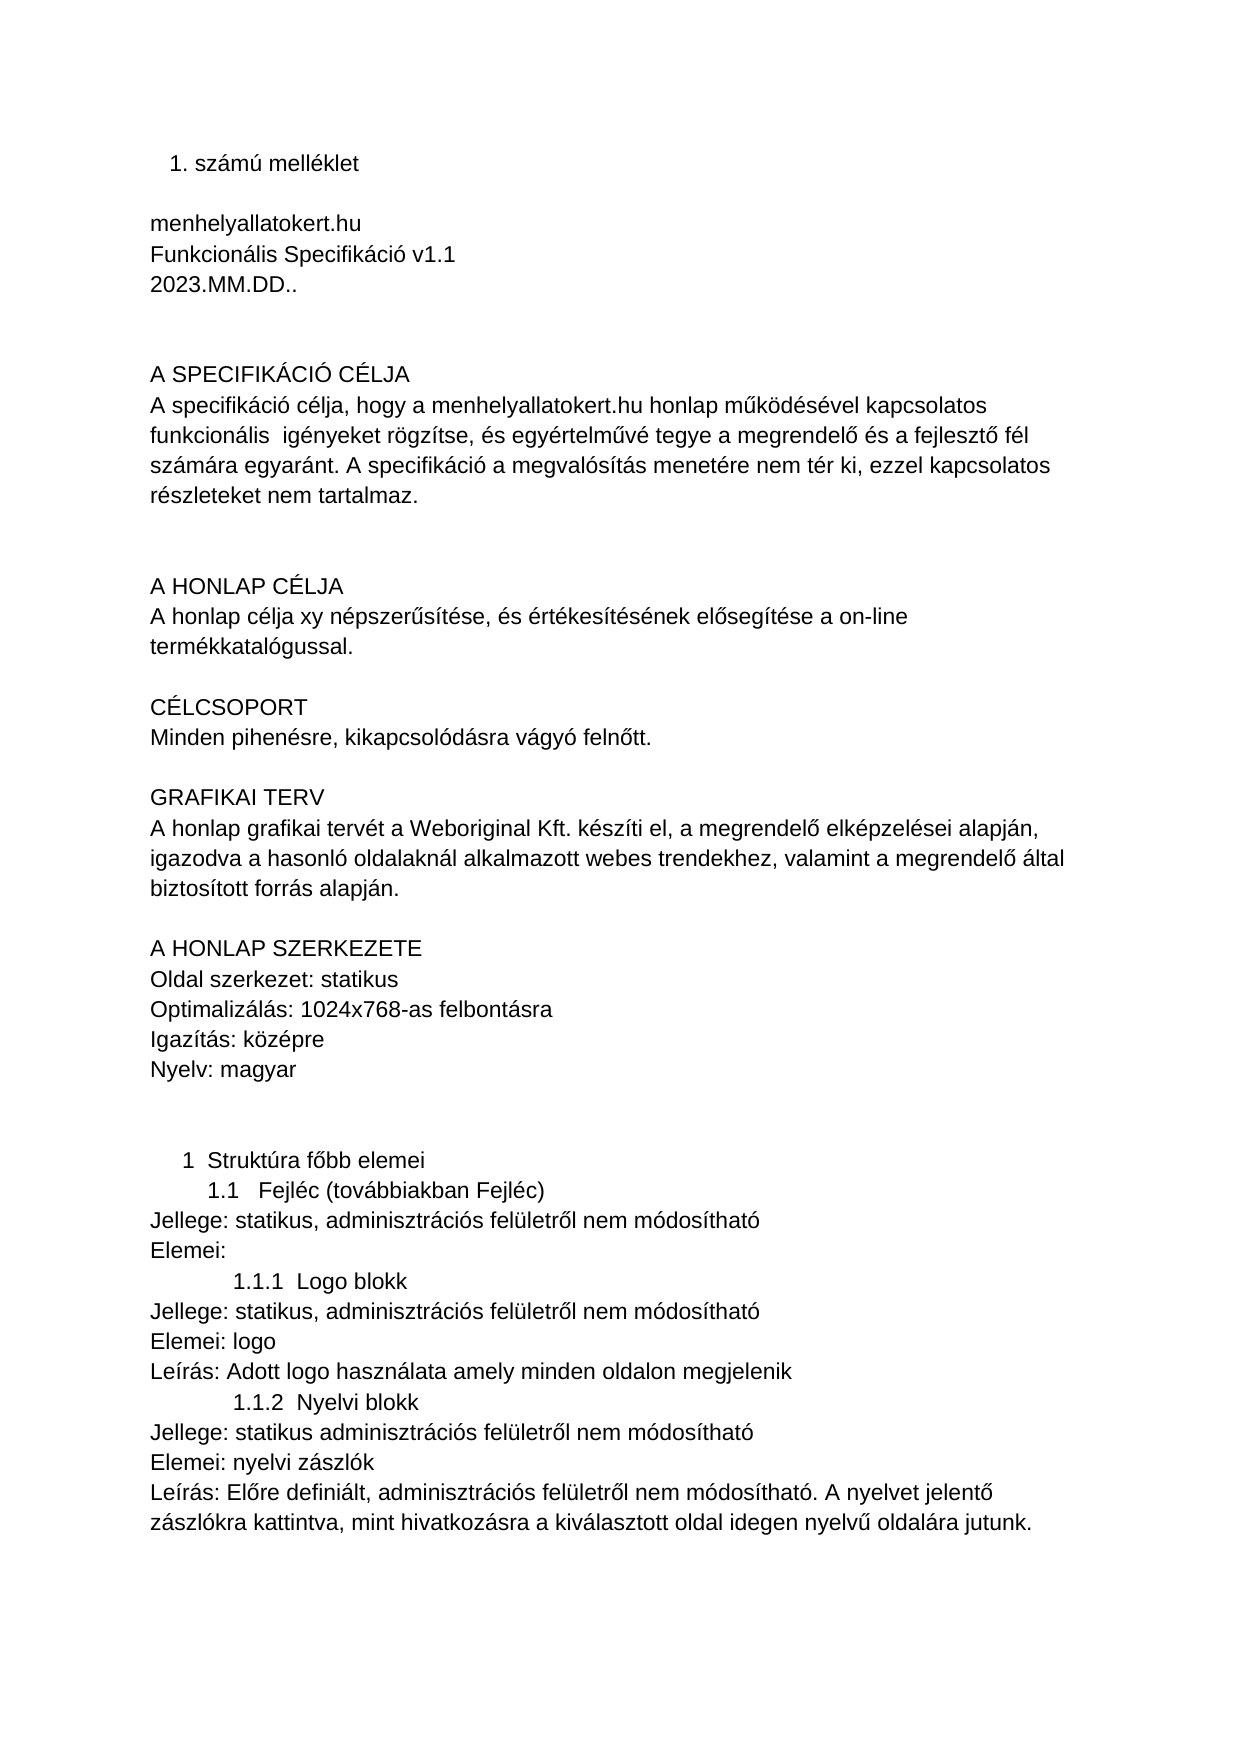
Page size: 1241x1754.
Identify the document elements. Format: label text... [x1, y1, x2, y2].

text Optimalizálás: 1024x768-as felbontásra [150, 996, 1090, 1022]
text A SPECIFIKÁCIÓ CÉLJA [150, 361, 1090, 388]
text Jellege: statikus, adminisztrációs felületről nem módosítható [150, 1207, 1090, 1234]
text A honlap célja xy népszerűsítése, és értékesítésének elősegítése a on-line termékkatalógussal. [150, 603, 1090, 660]
text Leírás: Adott logo használata amely minden oldalon megjelenik [150, 1358, 1090, 1385]
text Jellege: statikus adminisztrációs felületről nem módosítható [150, 1419, 1090, 1445]
text Igazítás: középre [150, 1026, 1090, 1052]
text Elemei: [150, 1237, 1090, 1264]
text Elemei: logo [150, 1328, 1090, 1354]
text Leírás: Előre definiált, adminisztrációs felületről nem módosítható. A nyelvet jelentő zászlókra kattintva, mint hivatkozásra a kiválasztott oldal idegen nyelvű oldalára jutunk. [150, 1479, 1090, 1536]
text 1 Struktúra főbb elemei [150, 1147, 1090, 1173]
text Minden pihenésre, kikapcsolódásra vágyó felnőtt. [150, 724, 1090, 750]
text Nyelv: magyar [150, 1056, 1090, 1083]
text A HONLAP CÉLJA [150, 573, 1090, 599]
text 2023.MM.DD.. [150, 271, 1090, 297]
text menhelyallatokert.hu [150, 210, 1090, 237]
text 1.1 Fejléc (továbbiakban Fejléc) [150, 1177, 1090, 1203]
text A HONLAP SZERKEZETE [150, 935, 1090, 962]
text 1. számú melléklet [150, 150, 1090, 176]
text 1.1.2 Nyelvi blokk [150, 1388, 1090, 1415]
text Funkcionális Specifikáció v1.1 [150, 241, 1090, 267]
text Oldal szerkezet: statikus [150, 966, 1090, 992]
text A specifikáció célja, hogy a menhelyallatokert.hu honlap működésével kapcsolatos funkcionális igényeket rögzítse, és egyértelművé tegye a megrendelő és a fejlesztő fél számára egyaránt. A specifikáció a megvalósítás menetére nem tér ki, ezzel kapcsolatos részleteket nem tartalmaz. [150, 392, 1090, 509]
text Jellege: statikus, adminisztrációs felületről nem módosítható [150, 1298, 1090, 1324]
text A honlap grafikai tervét a Weboriginal Kft. készíti el, a megrendelő elképzelései alapján, igazodva a hasonló oldalaknál alkalmazott webes trendekhez, valamint a megrendelő által biztosított forrás alapján. [150, 814, 1090, 901]
text GRAFIKAI TERV [150, 784, 1090, 811]
text 1.1.1 Logo blokk [150, 1268, 1090, 1294]
text Elemei: nyelvi zászlók [150, 1449, 1090, 1475]
text CÉLCSOPORT [150, 694, 1090, 720]
